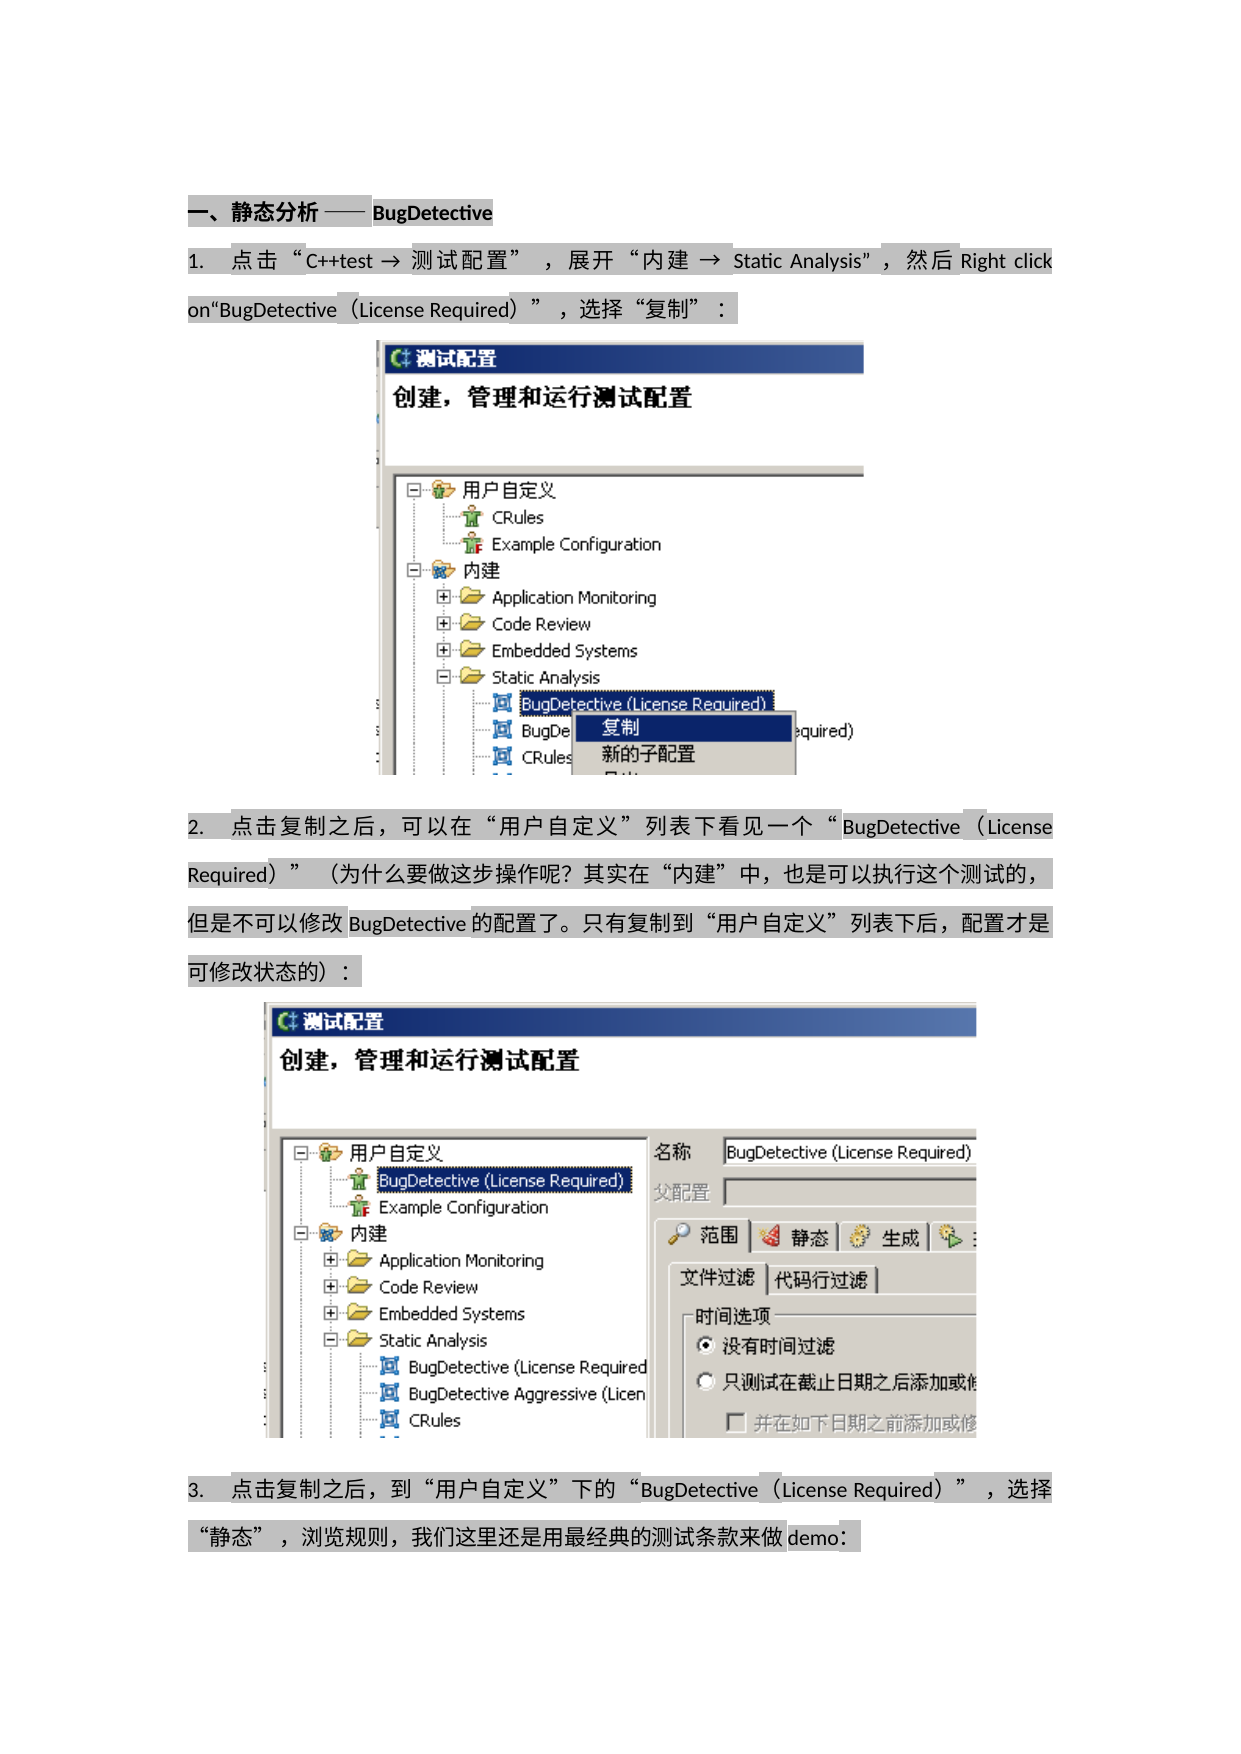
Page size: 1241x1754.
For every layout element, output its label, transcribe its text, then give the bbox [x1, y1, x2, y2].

picture [263, 1002, 977, 1438]
list 点击“C++test → 测试配置” ，展开“内建 → Static Analysis” ，然后Right click on“BugDetective（License Required）” ，选择“复制” ： [187, 243, 1053, 324]
list 静态分析 —— BugDetective [187, 194, 1053, 227]
picture [376, 340, 864, 775]
list 点击复制之后，可以在“用户自定义”列表下看见一个“BugDetective（License Required）” （为什么要做这步操作呢？其实在“内建”中，也是可以执行这个测试的，但是不可以修改BugDetective的配置了。只有复制到“用户自定义”列表下后，配置才是可修改状态的）： [187, 808, 1053, 987]
list 点击复制之后，到“用户自定义”下的“BugDetective（License Required）” ，选择“静态” ，浏览规则，我们这里还是用最经典的测试条款来做demo： [187, 1471, 1053, 1552]
